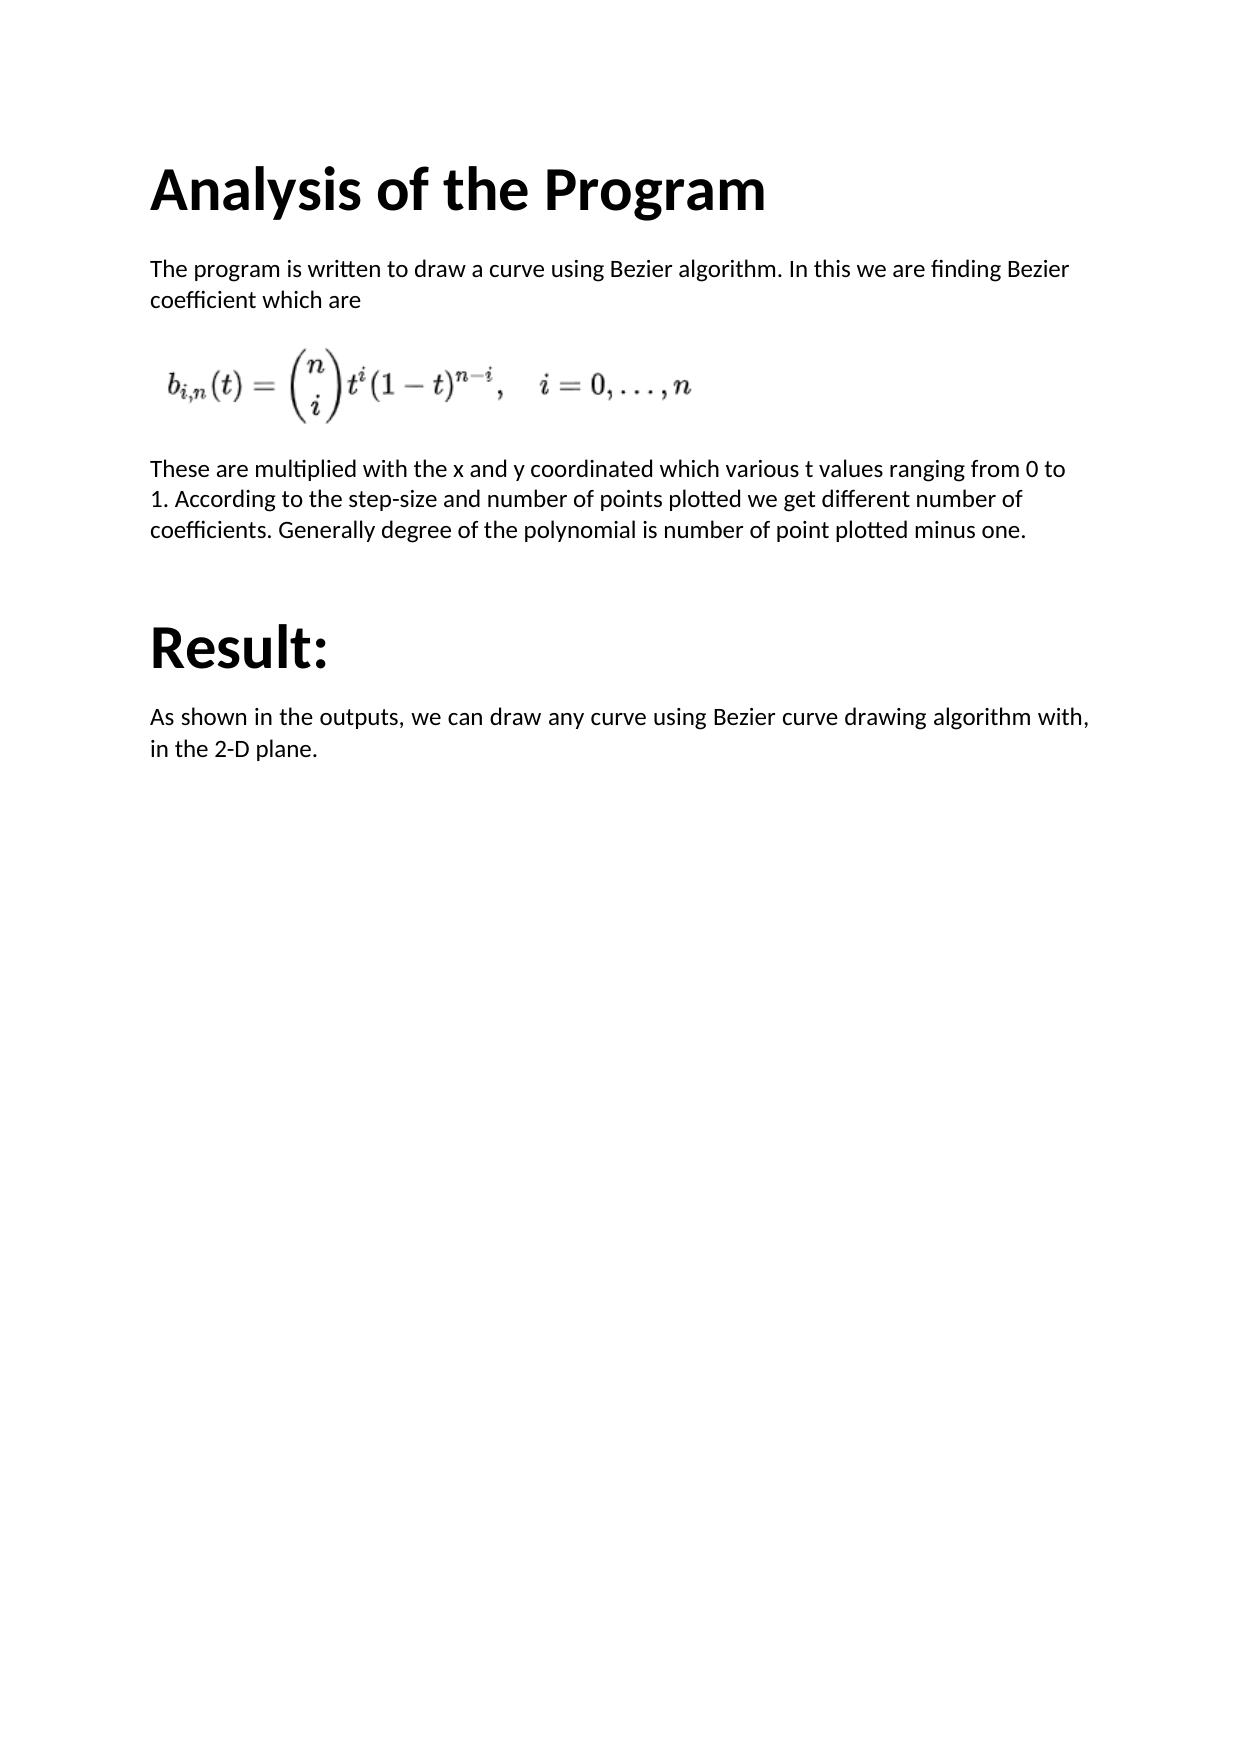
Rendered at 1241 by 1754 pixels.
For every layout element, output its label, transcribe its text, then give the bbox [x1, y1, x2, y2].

text As shown in the outputs, we can draw any curve using Bezier curve drawing algorithm with, in the 2-D plane. [150, 701, 1090, 764]
picture [150, 331, 733, 437]
text Result: [150, 608, 1090, 684]
subtitle Analysis of the Program [150, 150, 1090, 226]
text These are multiplied with the x and y coordinated which various t values ranging from 0 to 1. According to the step-size and number of points plotted we get different number of coefficients. Generally degree of the polynomial is number of point plotted minus one. [150, 453, 1090, 544]
text The program is written to draw a curve using Bezier algorithm. In this we are finding Bezier coefficient which are [150, 253, 1090, 314]
